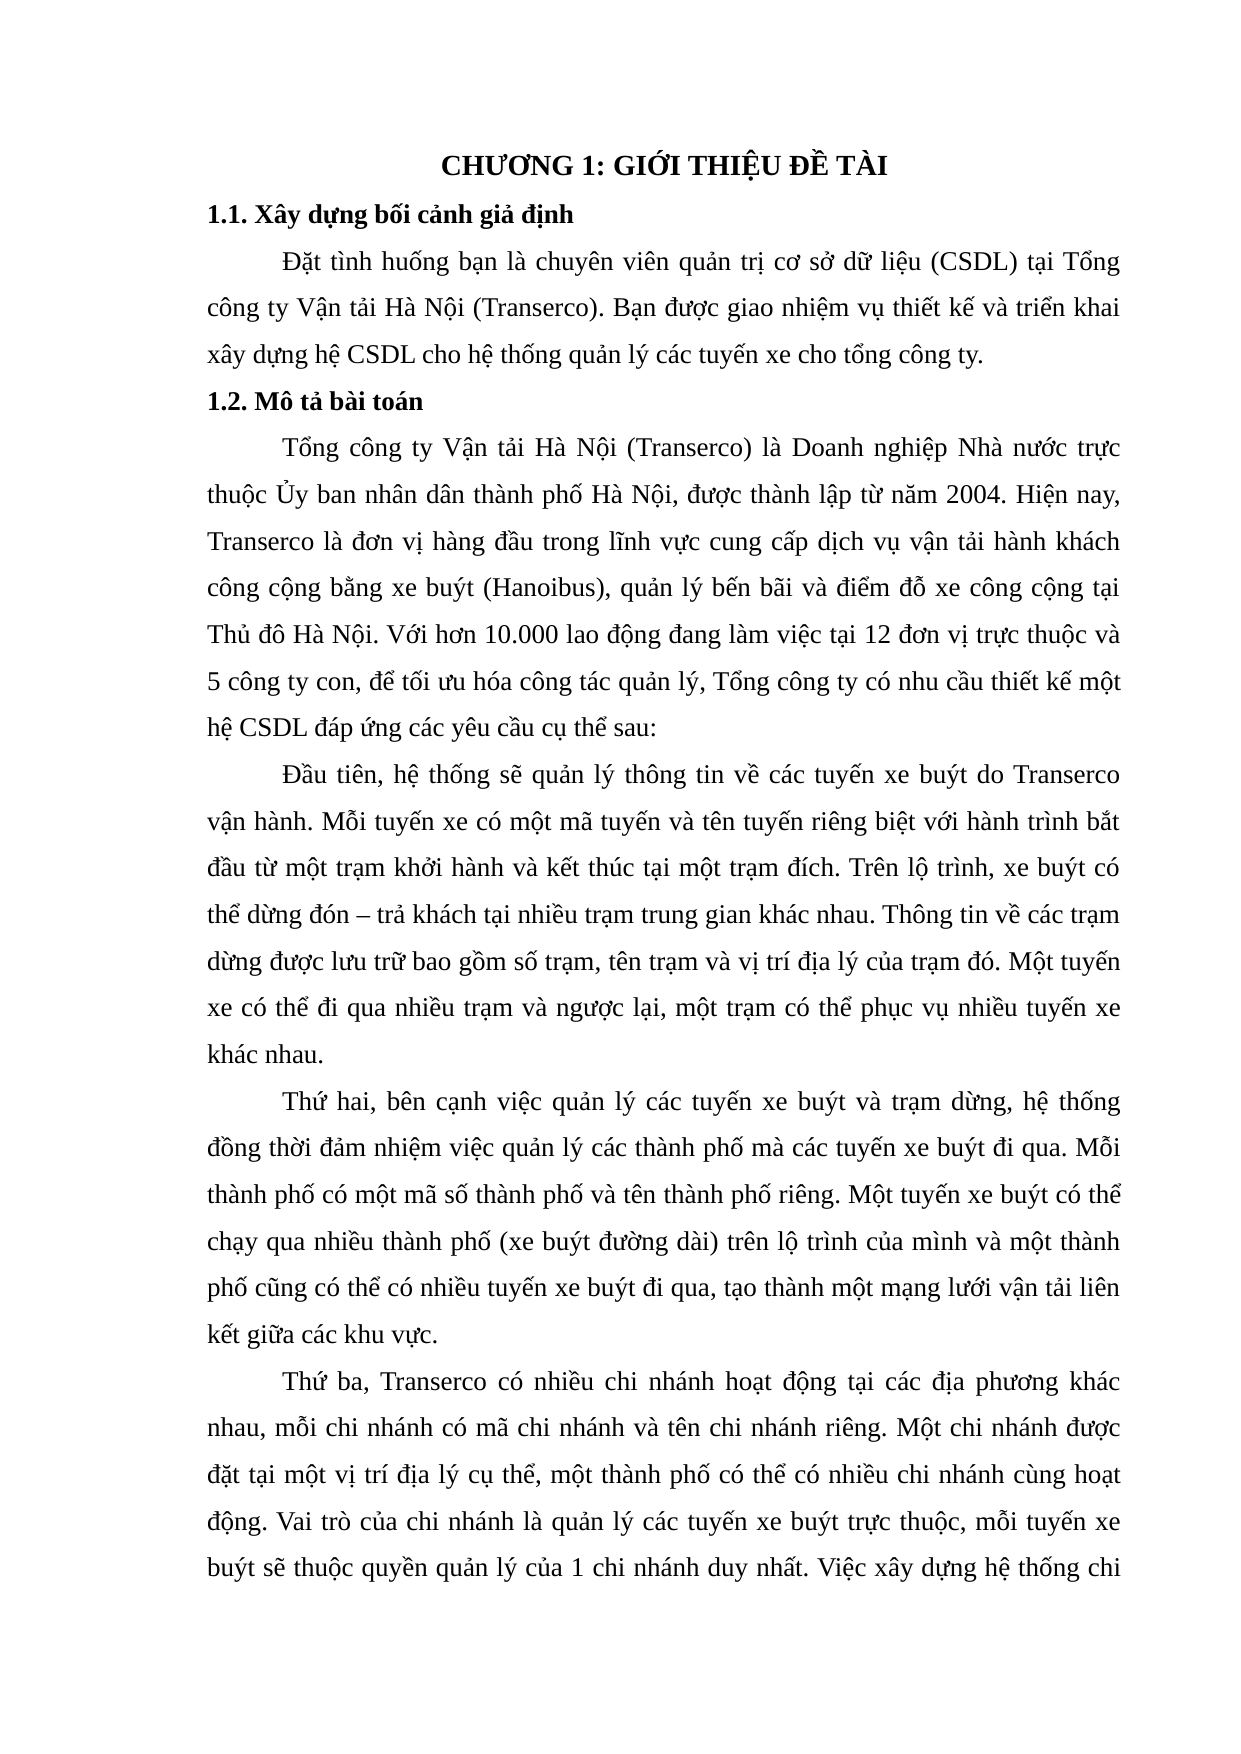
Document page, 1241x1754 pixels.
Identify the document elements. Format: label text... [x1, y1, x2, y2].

text Tổng công ty Vận tải Hà Nội (Transerco) là Doanh nghiệp Nhà nước trực thuộc Ủy ban nhân dân thành phố Hà Nội, được thành lập từ năm 2004. Hiện nay, Transerco là đơn vị hàng đầu trong lĩnh vực cung cấp dịch vụ vận tải hành khách công cộng bằng xe buýt (Hanoibus), quản lý bến bãi và điểm đỗ xe công cộng tại Thủ đô Hà Nội. Với hơn 10.000 lao động đang làm việc tại 12 đơn vị trực thuộc và 5 công ty con, để tối ưu hóa công tác quản lý, Tổng công ty có nhu cầu thiết kế một hệ CSDL đáp ứng các yêu cầu cụ thể sau: [207, 431, 1122, 742]
text Đầu tiên, hệ thống sẽ quản lý thông tin về các tuyến xe buýt do Transerco vận hành. Mỗi tuyến xe có một mã tuyến và tên tuyến riêng biệt với hành trình bắt đầu từ một trạm khởi hành và kết thúc tại một trạm đích. Trên lộ trình, xe buýt có thể dừng đón – trả khách tại nhiều trạm trung gian khác nhau. Thông tin về các trạm dừng được lưu trữ bao gồm số trạm, tên trạm và vị trí địa lý của trạm đó. Một tuyến xe có thể đi qua nhiều trạm và ngược lại, một trạm có thể phục vụ nhiều tuyến xe khác nhau. [207, 758, 1122, 1069]
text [207, 1365, 1122, 1582]
text Thứ hai, bên cạnh việc quản lý các tuyến xe buýt và trạm dừng, hệ thống đồng thời đảm nhiệm việc quản lý các thành phố mà các tuyến xe buýt đi qua. Mỗi thành phố có một mã số thành phố và tên thành phố riêng. Một tuyến xe buýt có thể chạy qua nhiều thành phố (xe buýt đường dài) trên lộ trình của mình và một thành phố cũng có thể có nhiều tuyến xe buýt đi qua, tạo thành một mạng lưới vận tải liên kết giữa các khu vực. [207, 1085, 1122, 1349]
text Đặt tình huống bạn là chuyên viên quản trị cơ sở dữ liệu (CSDL) tại Tổng công ty Vận tải Hà Nội (Transerco). Bạn được giao nhiệm vụ thiết kế và triển khai xây dựng hệ CSDL cho hệ thống quản lý các tuyến xe cho tổng công ty. [207, 245, 1122, 369]
text 1.2. Mô tả bài toán [207, 385, 1122, 416]
text CHƯƠNG 1: GIỚI THIỆU ĐỀ TÀI [207, 148, 1122, 181]
text 1.1. Xây dựng bối cảnh giả định [207, 198, 1122, 229]
